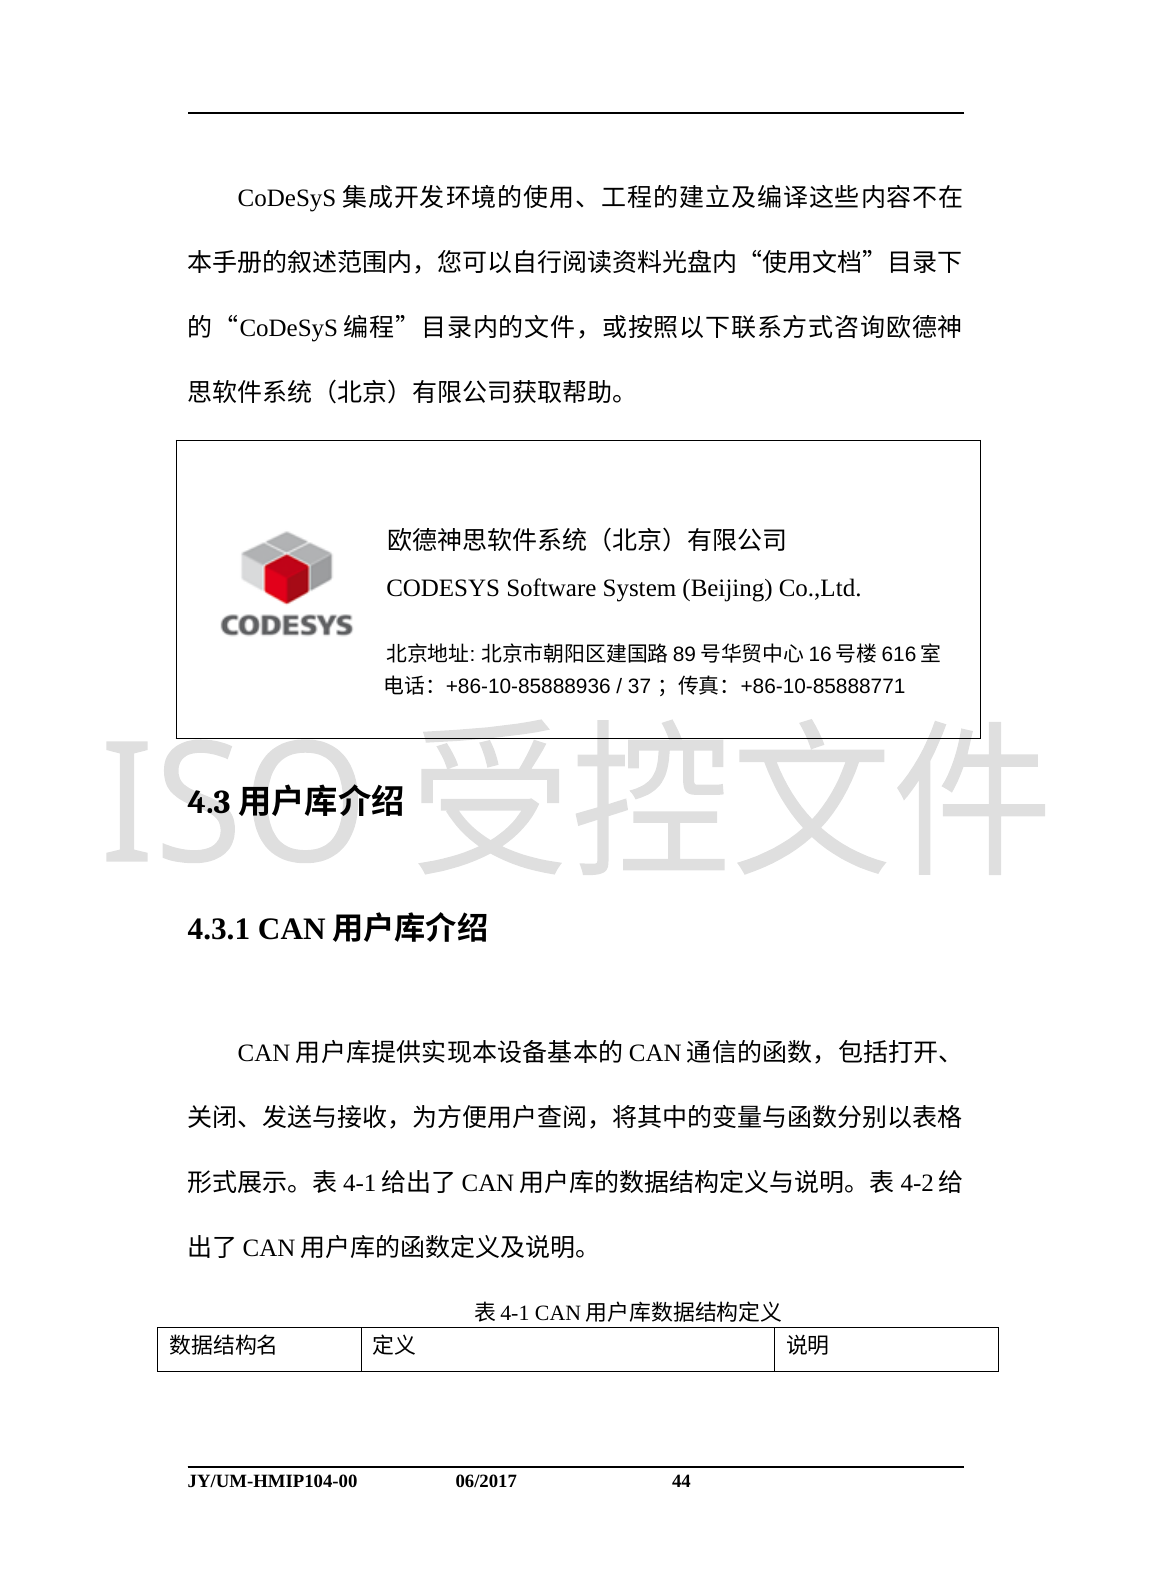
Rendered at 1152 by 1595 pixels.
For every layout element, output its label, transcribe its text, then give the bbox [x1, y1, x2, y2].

list 表4-1 CAN用户库数据结构定义 [281, 1294, 964, 1327]
subtitle 4.3 用户库介绍 [187, 766, 964, 831]
table_header 数据结构名 [158, 1328, 361, 1371]
table_header 说明 [775, 1328, 998, 1371]
text CoDeSyS集成开发环境的使用、工程的建立及编译这些内容不在本手册的叙述范围内，您可以自行阅读资料光盘内“使用文档”目录下的“CoDeSyS编程”目录内的文件，或按照以下联系方式咨询欧德神思软件系统（北京）有限公司获取帮助。 [187, 163, 964, 423]
text CAN用户库提供实现本设备基本的CAN通信的函数，包括打开、关闭、发送与接收，为方便用户查阅，将其中的变量与函数分别以表格形式展示。表4-1给出了CAN用户库的数据结构定义与说明。表4-2给出了CAN用户库的函数定义及说明。 [187, 1018, 964, 1278]
picture [215, 524, 365, 646]
table_header 定义 [362, 1328, 774, 1371]
subtitle 4.3.1 CAN用户库介绍 [187, 893, 964, 958]
table_header 欧德神思软件系统（北京）有限公司 CODESYS Software System (Beijing) Co.,Ltd. 北京地址: 北京市朝阳区建国路89号华贸中心16号楼616室 电话：+86-10-85888936 / 37 ；传真：+86-10-85888771 [177, 441, 980, 738]
